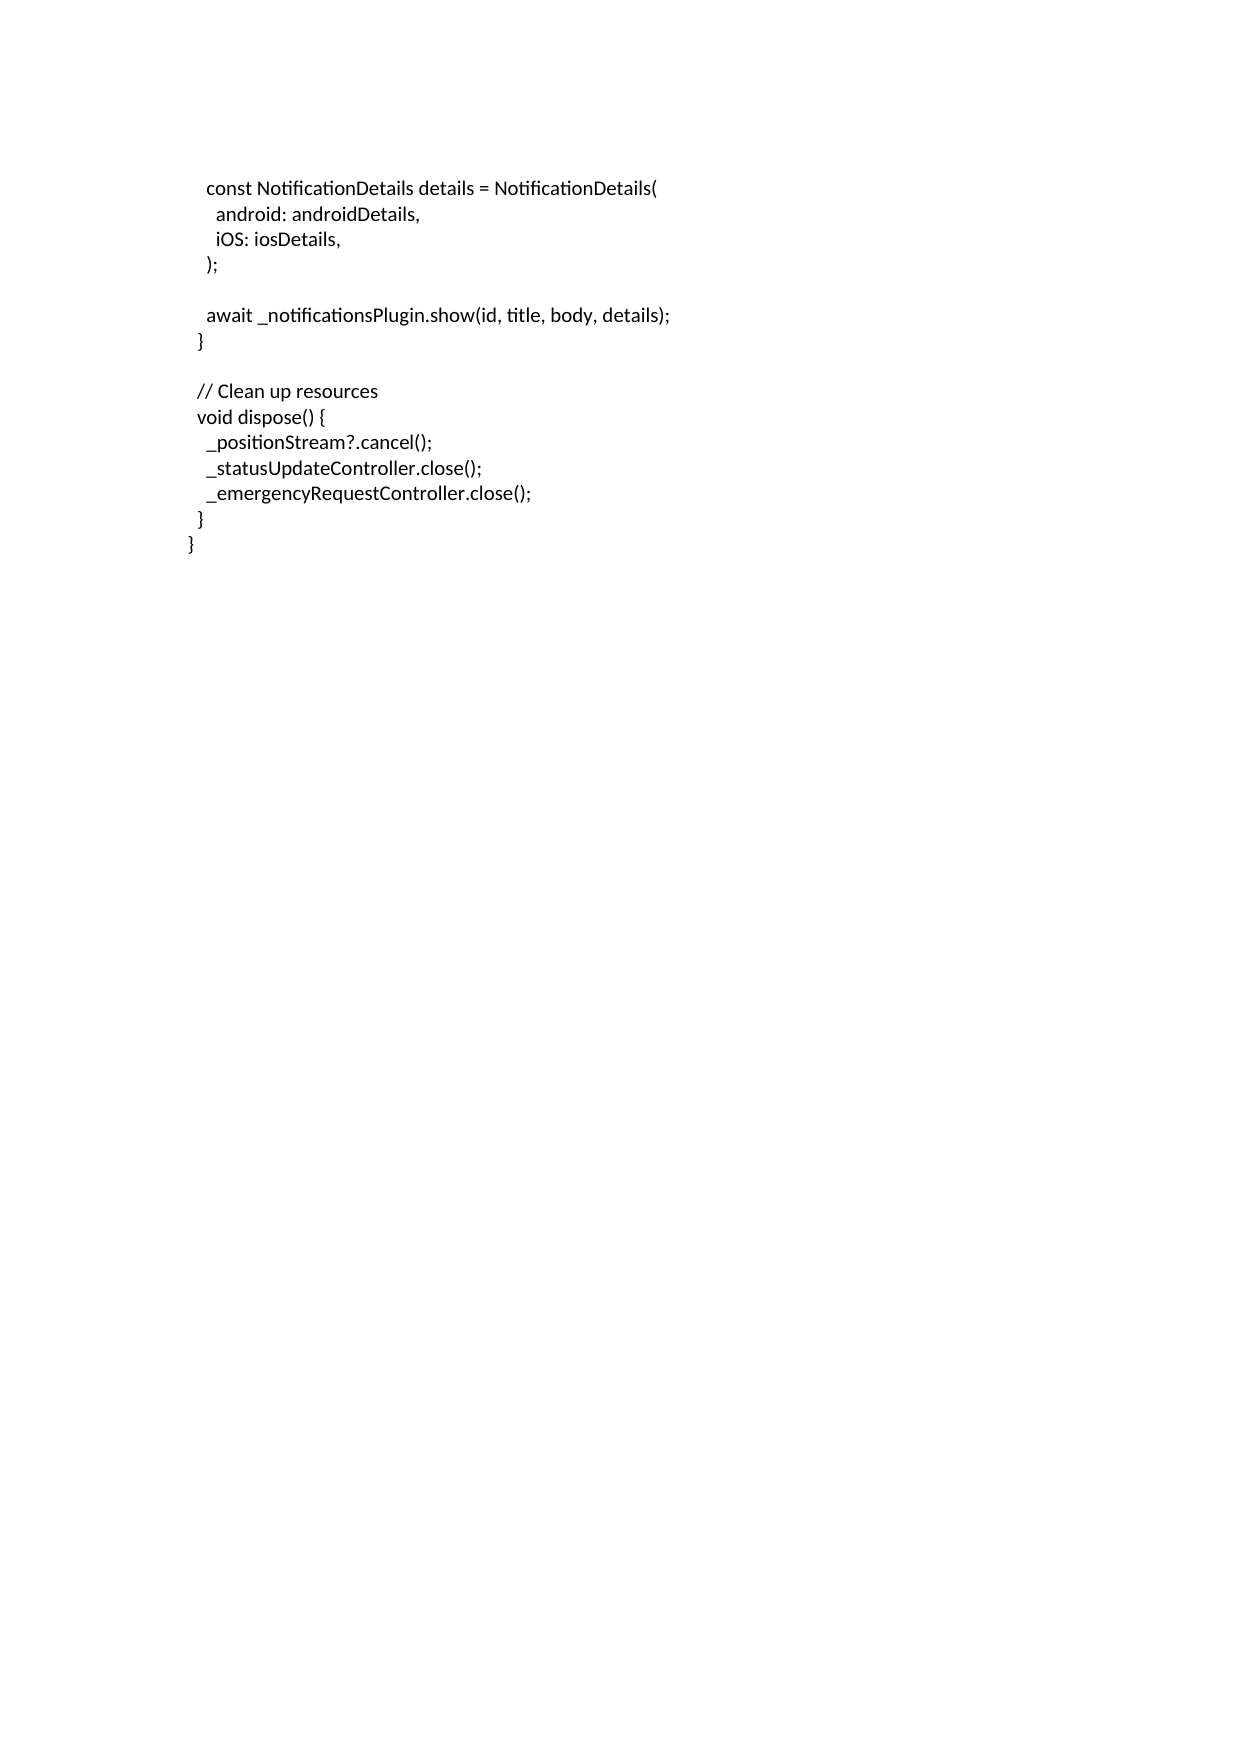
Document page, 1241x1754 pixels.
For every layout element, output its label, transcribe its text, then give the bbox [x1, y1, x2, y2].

text } [187, 328, 1053, 353]
text void dispose() { [187, 404, 1053, 429]
text } [187, 531, 1053, 557]
text ); [187, 252, 1053, 277]
text _emergencyRequestController.close(); [187, 480, 1053, 506]
text iOS: iosDetails, [187, 226, 1053, 252]
text await _notificationsPlugin.show(id, title, body, details); [187, 302, 1053, 328]
text // Clean up resources [187, 379, 1053, 404]
text _positionStream?.cancel(); [187, 429, 1053, 455]
text } [187, 506, 1053, 531]
text _statusUpdateController.close(); [187, 455, 1053, 480]
text android: androidDetails, [187, 201, 1053, 226]
text const NotificationDetails details = NotificationDetails( [187, 175, 1053, 201]
